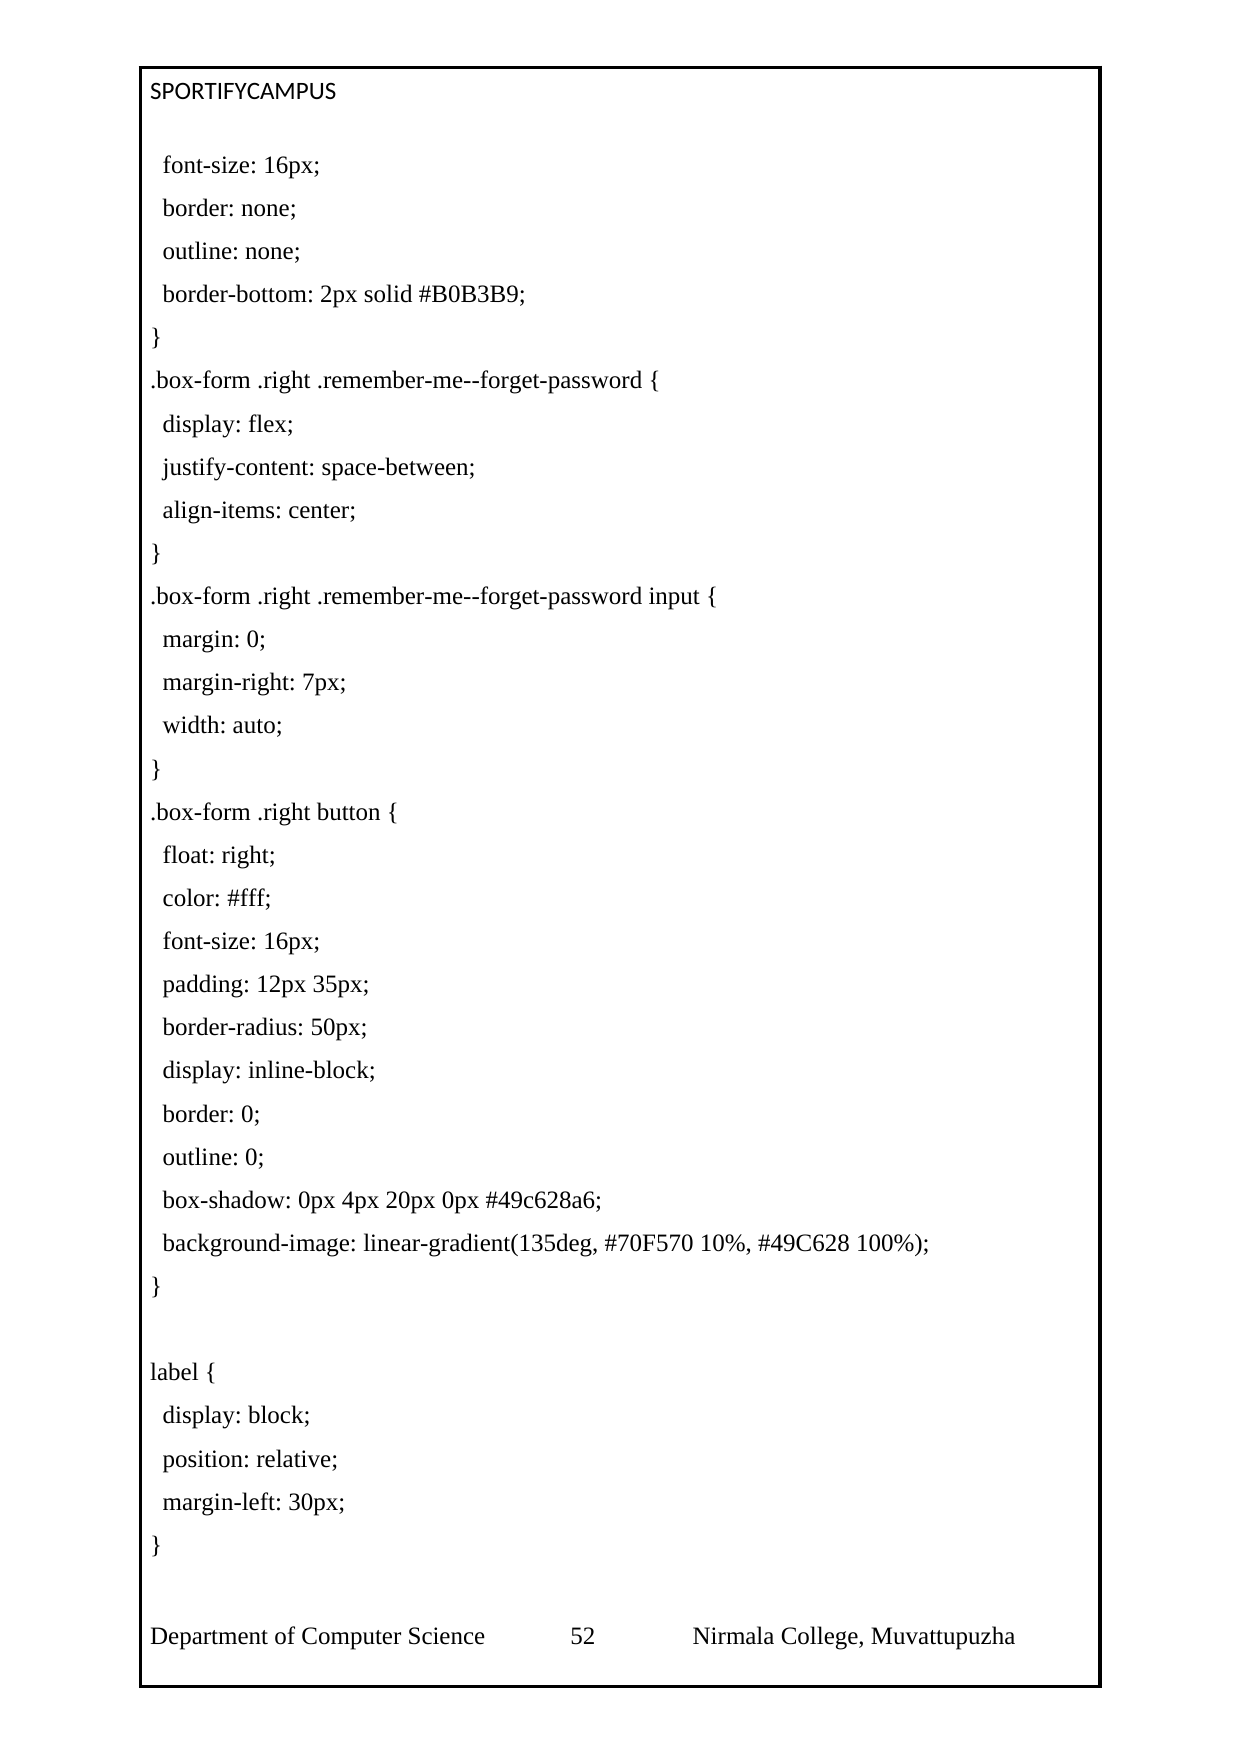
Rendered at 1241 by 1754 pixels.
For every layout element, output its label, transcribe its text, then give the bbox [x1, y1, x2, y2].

text display: flex; [150, 409, 1072, 437]
text } [150, 1271, 1072, 1300]
text margin: 0; [150, 624, 1072, 653]
text border-radius: 50px; [150, 1012, 1072, 1041]
text outline: 0; [150, 1142, 1072, 1171]
text } [150, 538, 1072, 567]
text background-image: linear-gradient(135deg, #70F570 10%, #49C628 100%); [150, 1228, 1072, 1257]
text align-items: center; [150, 495, 1072, 524]
text border: none; [150, 193, 1072, 222]
text display: block; [150, 1401, 1072, 1429]
text .box-form .right button { [150, 797, 1072, 826]
text justify-content: space-between; [150, 452, 1072, 481]
text box-shadow: 0px 4px 20px 0px #49c628a6; [150, 1185, 1072, 1214]
text position: relative; [150, 1444, 1072, 1472]
text margin-left: 30px; [150, 1487, 1072, 1516]
text padding: 12px 35px; [150, 969, 1072, 998]
text float: right; [150, 840, 1072, 869]
text .box-form .right .remember-me--forget-password input { [150, 581, 1072, 610]
text width: auto; [150, 711, 1072, 739]
text label { [150, 1357, 1072, 1386]
text } [150, 754, 1072, 782]
text border-bottom: 2px solid #B0B3B9; [150, 279, 1072, 308]
text margin-right: 7px; [150, 667, 1072, 696]
text outline: none; [150, 236, 1072, 265]
text display: inline-block; [150, 1056, 1072, 1084]
text border: 0; [150, 1099, 1072, 1127]
text font-size: 16px; [150, 926, 1072, 955]
text } [150, 322, 1072, 351]
text .box-form .right .remember-me--forget-password { [150, 366, 1072, 394]
text font-size: 16px; [150, 150, 1072, 179]
text color: #fff; [150, 883, 1072, 912]
text } [150, 1530, 1072, 1559]
